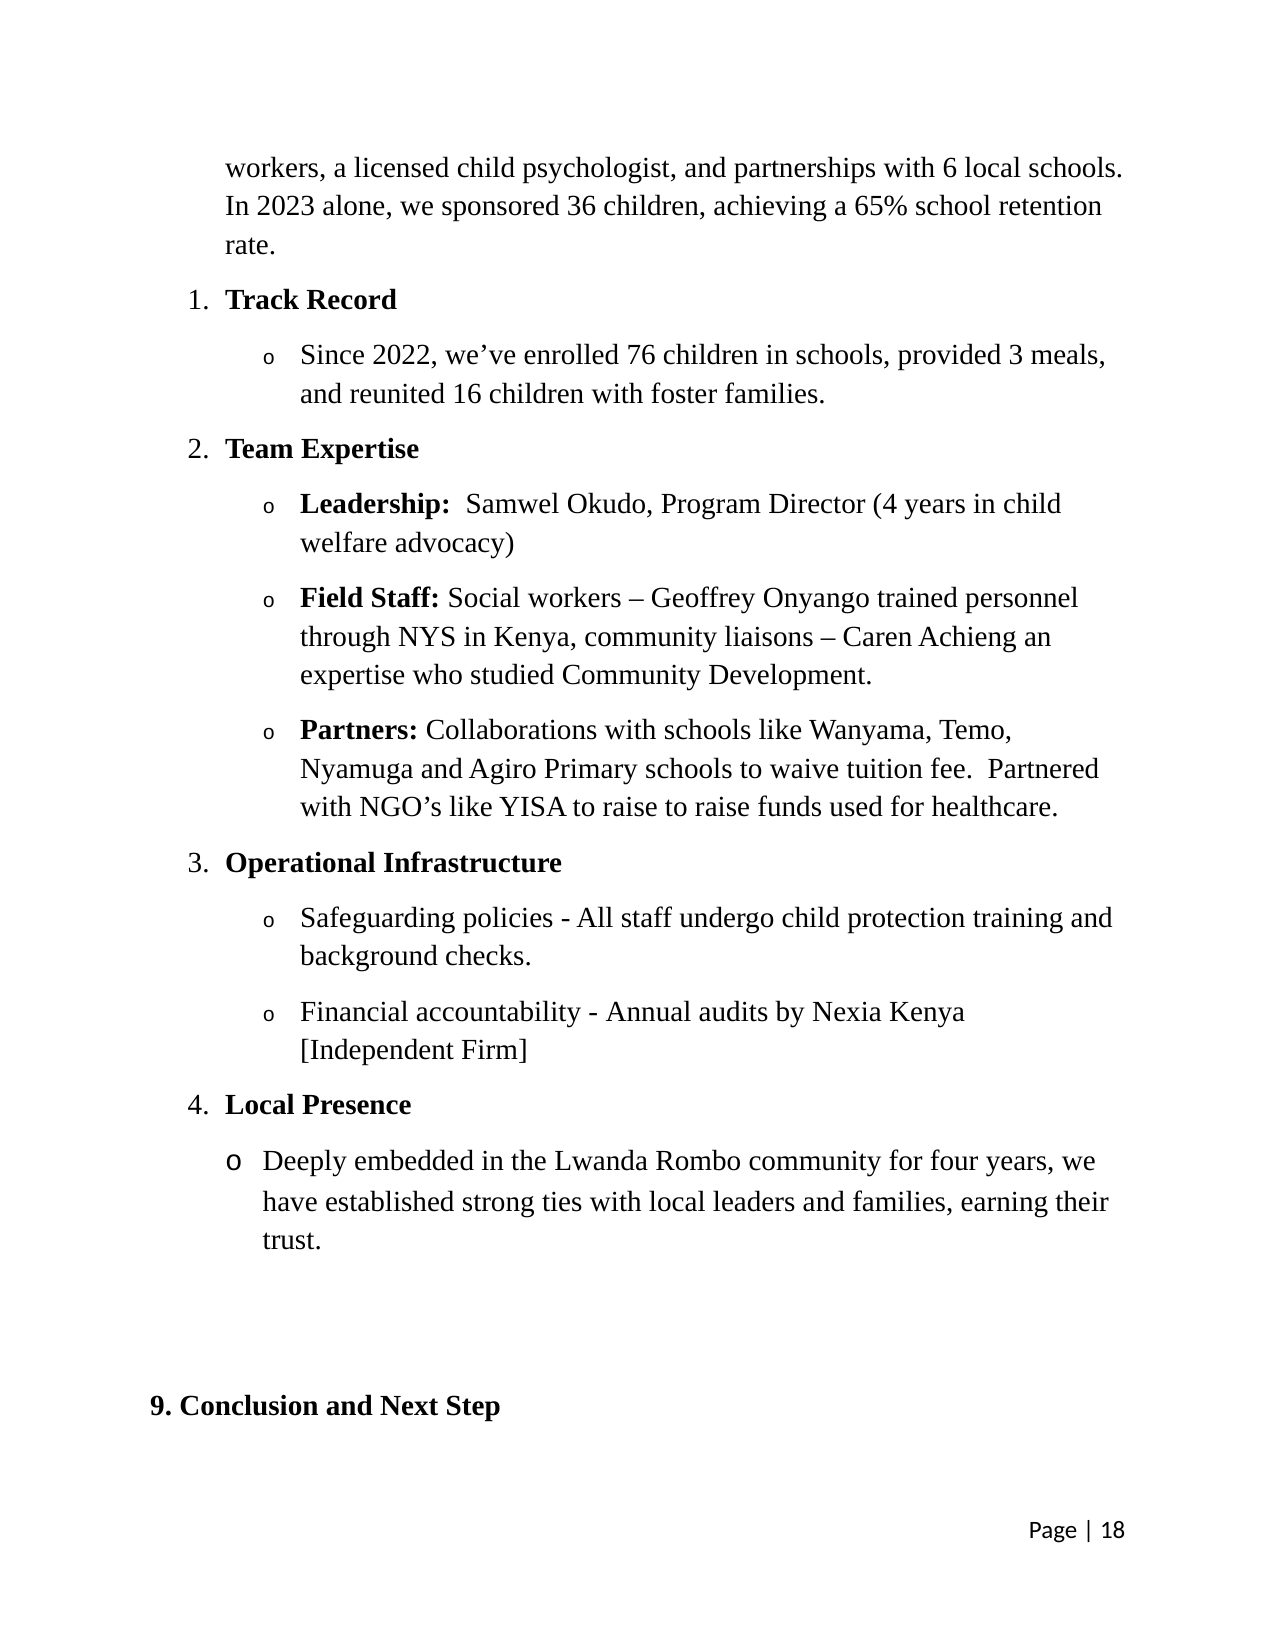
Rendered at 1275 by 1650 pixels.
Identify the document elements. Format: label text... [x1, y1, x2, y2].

text 9. Conclusion and Next Step [150, 1388, 1125, 1421]
list Safeguarding policies - All staff undergo child protection training and background checks. [262, 900, 1125, 972]
list Team Expertise [187, 431, 1125, 465]
list Field Staff: Social workers – Geoffrey Onyango trained personnel through NYS in Kenya, community liaisons – Caren Achieng an expertise who studied Community Development. [262, 580, 1125, 691]
list Operational Infrastructure [187, 845, 1125, 878]
list Leadership: Samwel Okudo, Program Director (4 years in child welfare advocacy) [262, 486, 1125, 558]
list Financial accountability - Annual audits by Nexia Kenya [Independent Firm] [262, 994, 1125, 1066]
list Track Record [187, 282, 1125, 316]
list Deeply embedded in the Lwanda Rombo community for four years, we have established strong ties with local leaders and families, earning their trust. [225, 1143, 1125, 1256]
list Partners: Collaborations with schools like Wanyama, Temo, Nyamuga and Agiro Primary schools to waive tuition fee. Partnered with NGO’s like YISA to raise to raise funds used for healthcare. [262, 712, 1125, 823]
list Since 2022, we’ve enrolled 76 children in schools, provided 3 meals, and reunited 16 children with foster families. [262, 337, 1125, 409]
list Local Presence [187, 1087, 1125, 1121]
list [187, 150, 1125, 261]
